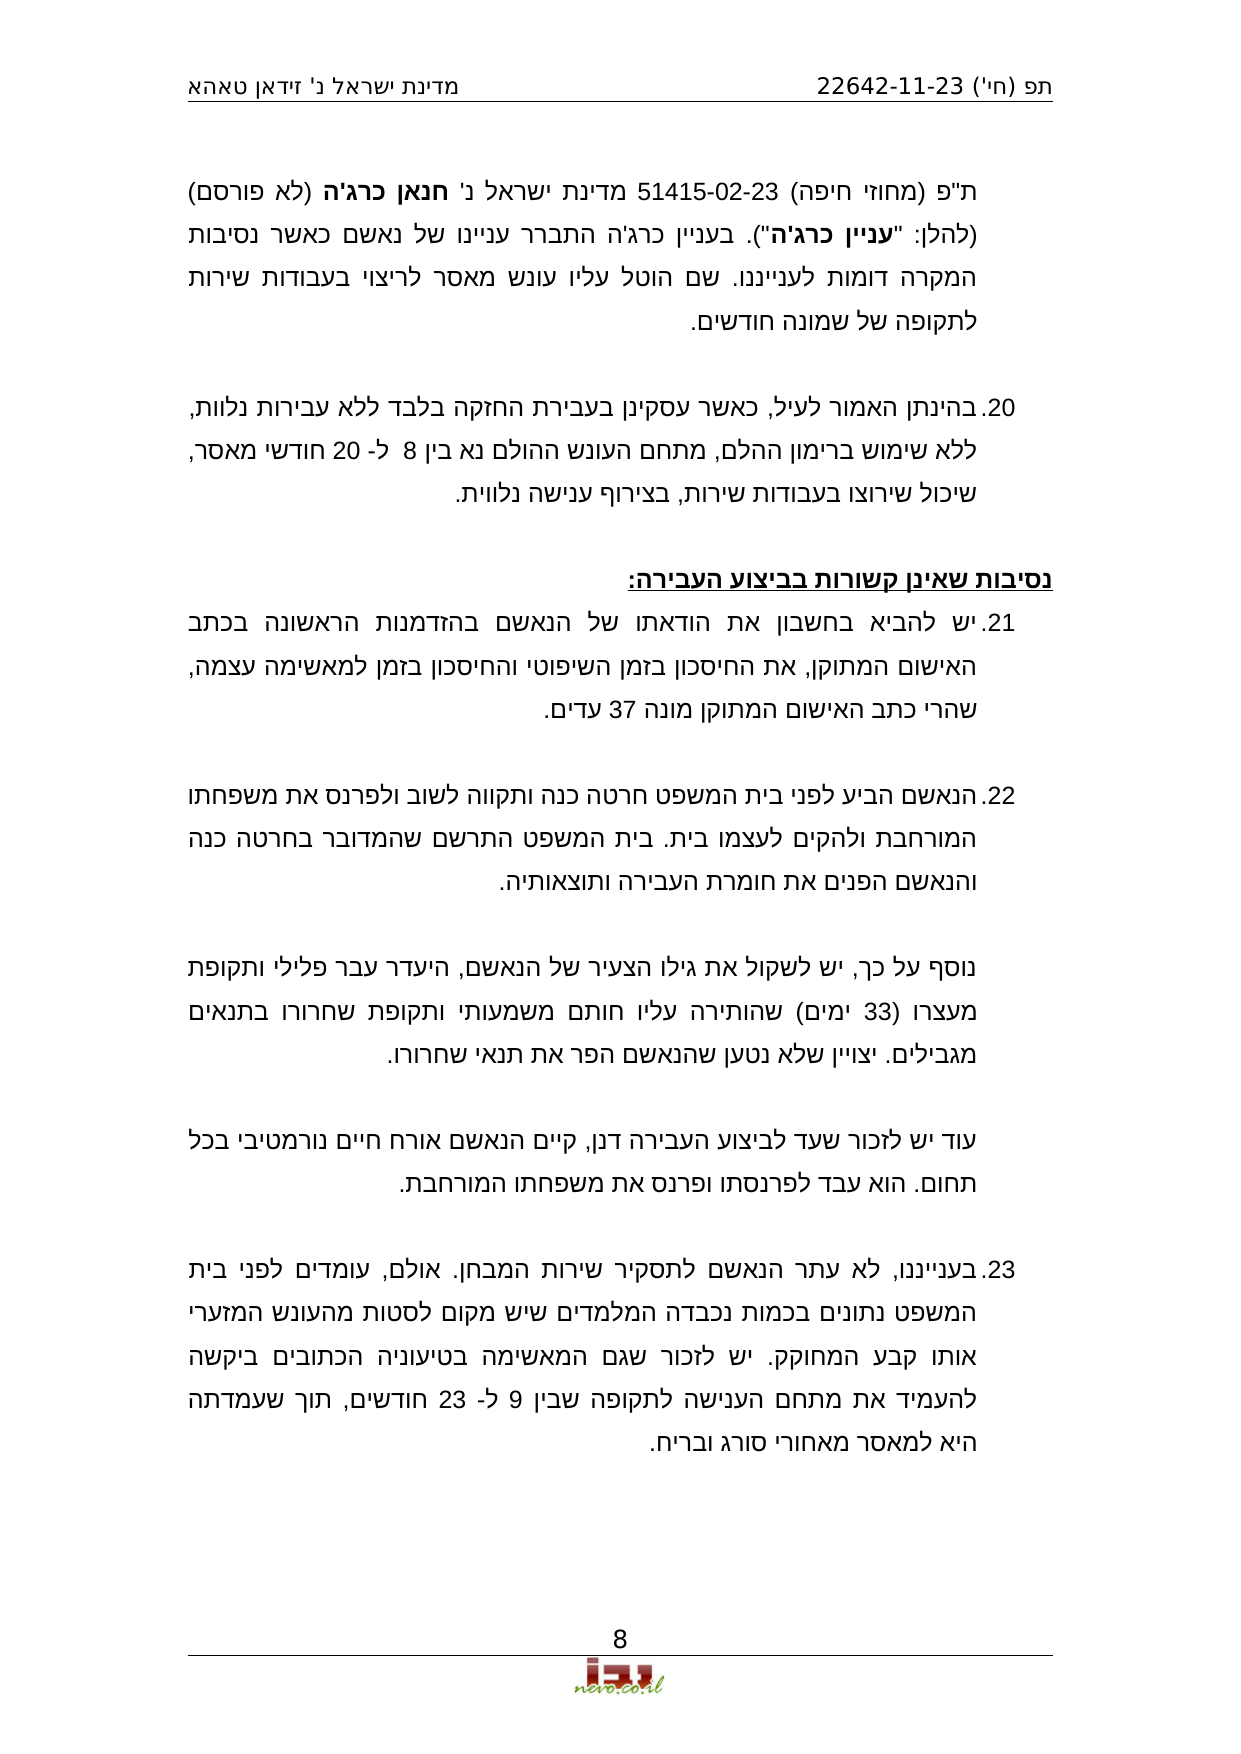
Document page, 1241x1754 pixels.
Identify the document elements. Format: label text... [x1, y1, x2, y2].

text ת"פ (מחוזי חיפה) 51415-02-23 מדינת ישראל נ' חנאן כרג'ה (לא פורסם) (להלן: "עניין כרג'ה"). בעניין כרג'ה התברר עניינו של נאשם כאשר נסיבות המקרה דומות לענייננו. שם הוטל עליו עונש מאסר לריצוי בעבודות שירות לתקופה של שמונה חודשים. [187, 177, 978, 335]
text נסיבות שאינן קשורות בביצוע העבירה: [187, 565, 1053, 594]
list בענייננו, לא עתר הנאשם לתסקיר שירות המבחן. אולם, עומדים לפני בית המשפט נתונים בכמות נכבדה המלמדים שיש מקום לסטות מהעונש המזערי אותו קבע המחוקק. יש לזכור שגם המאשימה בטיעוניה הכתובים ביקשה להעמיד את מתחם הענישה לתקופה שבין 9 ל- 23 חודשים, תוך שעמדתה היא למאסר מאחורי סורג ובריח. [187, 1255, 1015, 1457]
text נוסף על כך, יש לשקול את גילו הצעיר של הנאשם, היעדר עבר פלילי ותקופת מעצרו (33 ימים) שהותירה עליו חותם משמעותי ותקופת שחרורו בתנאים מגבילים. יצויין שלא נטען שהנאשם הפר את תנאי שחרורו. [187, 953, 978, 1068]
list בהינתן האמור לעיל, כאשר עסקינן בעבירת החזקה בלבד ללא עבירות נלוות, ללא שימוש ברימון ההלם, מתחם העונש ההולם נא בין 8 ל- 20 חודשי מאסר, שיכול שירוצו בעבודות שירות, בצירוף ענישה נלווית. [187, 393, 1015, 508]
text עוד יש לזכור שעד לביצוע העבירה דנן, קיים הנאשם אורח חיים נורמטיבי בכל תחום. הוא עבד לפרנסתו ופרנס את משפחתו המורחבת. [187, 1126, 978, 1198]
picture [574, 1657, 666, 1695]
list יש להביא בחשבון את הודאתו של הנאשם בהזדמנות הראשונה בכתב האישום המתוקן, את החיסכון בזמן השיפוטי והחיסכון בזמן למאשימה עצמה, שהרי כתב האישום המתוקן מונה 37 עדים. [187, 608, 1015, 723]
list הנאשם הביע לפני בית המשפט חרטה כנה ותקווה לשוב ולפרנס את משפחתו המורחבת ולהקים לעצמו בית. בית המשפט התרשם שהמדובר בחרטה כנה והנאשם הפנים את חומרת העבירה ותוצאותיה. [187, 781, 1015, 896]
